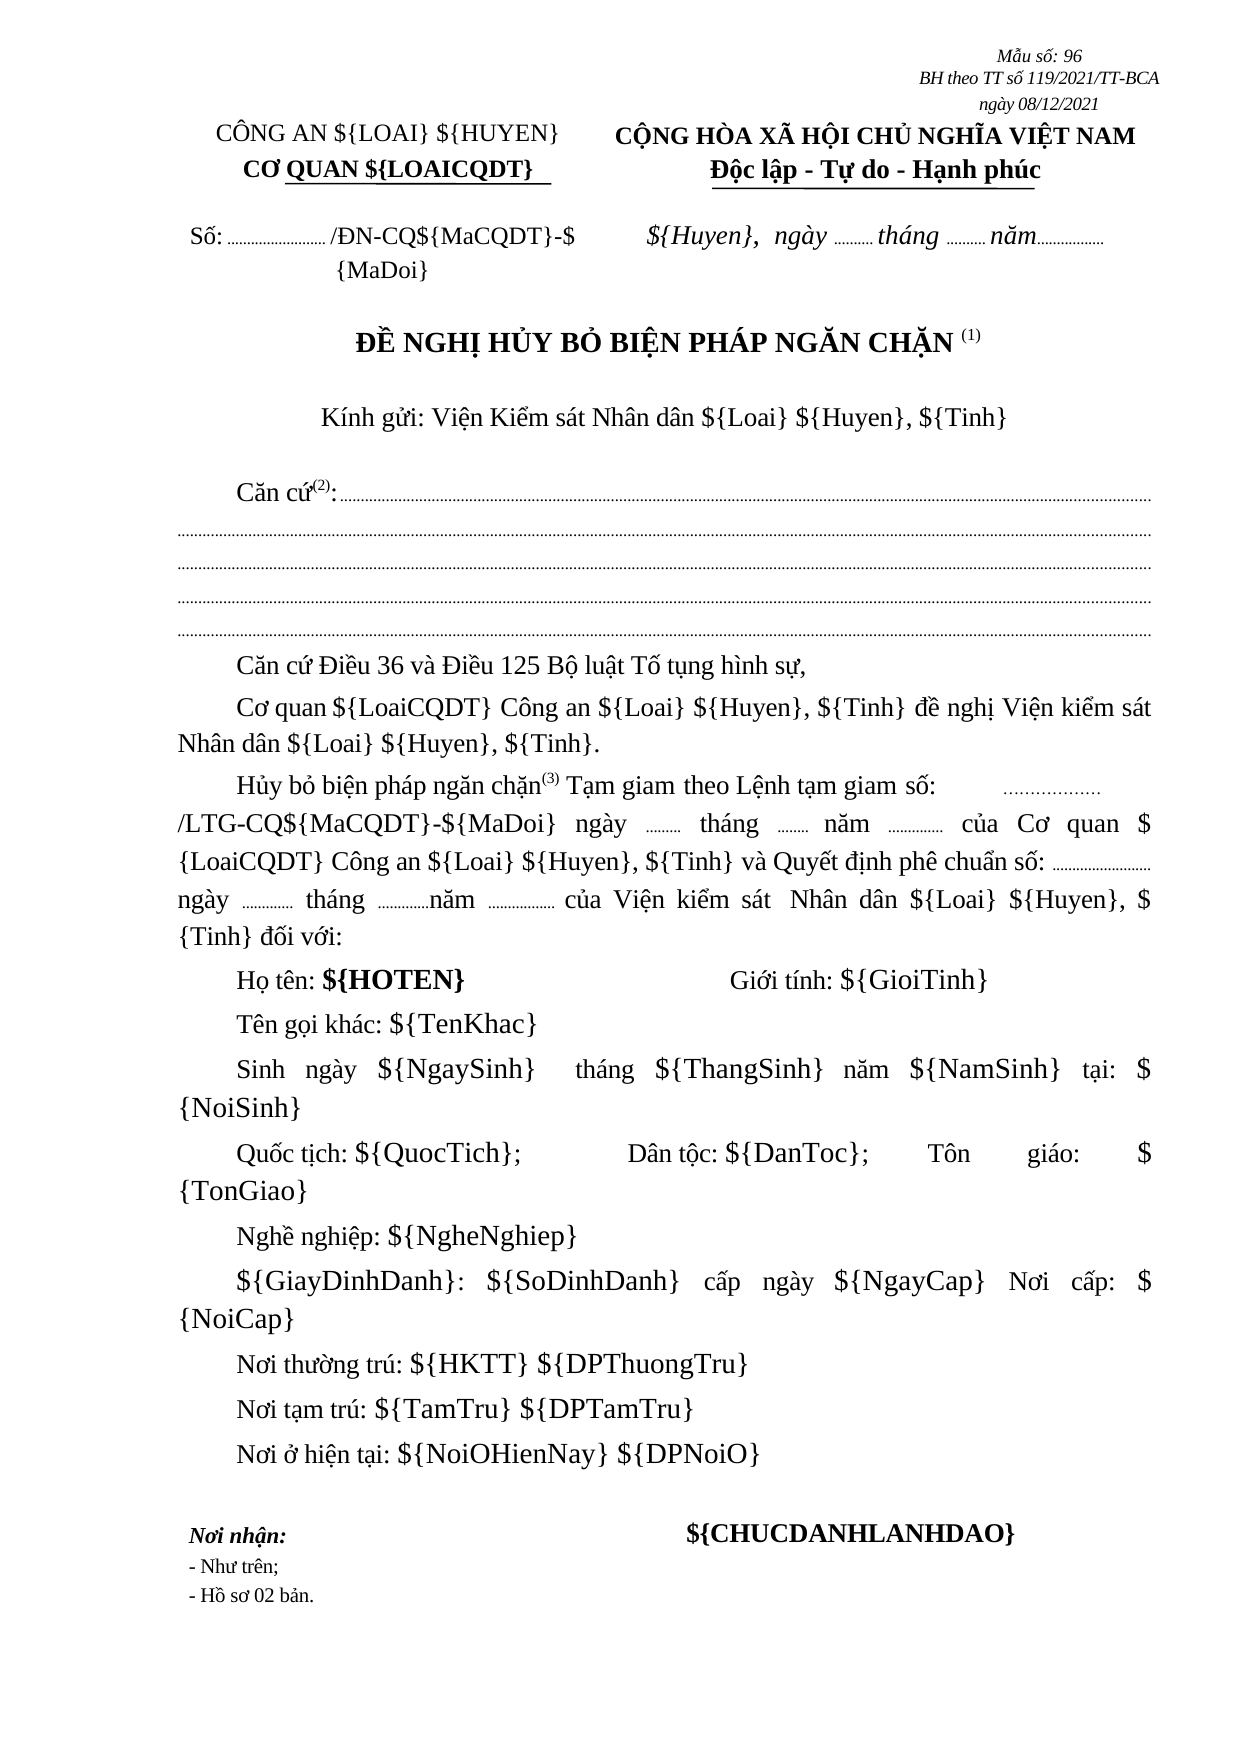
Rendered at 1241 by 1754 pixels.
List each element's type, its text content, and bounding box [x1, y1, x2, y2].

text Quốc tịch: ${QuocTich}; Dân tộc: ${DanToc}; Tôn giáo: ${TonGiao} [177, 1135, 1152, 1207]
text Kính gửi: Viện Kiểm sát Nhân dân ${Loai} ${Huyen}, ${Tinh} [177, 397, 1152, 434]
table_header CÔNG AN ${LOAI} ${HUYEN} CƠ QUAN ${LOAICQDT} [189, 118, 587, 185]
text Họ tên: ${HOTEN} Giới tính: ${GioiTinh} [177, 962, 1152, 995]
text ${GiayDinhDanh}: ${SoDinhDanh} cấp ngày ${NgayCap} Nơi cấp: ${NoiCap} [177, 1263, 1152, 1335]
text Nơi ở hiện tại: ${NoiOHienNay} ${DPNoiO} [177, 1436, 1152, 1469]
table_cell Số: ......................... /ĐN-CQ${MaCQDT}-${MaDoi} [189, 185, 587, 285]
table_header Nơi nhận: - Như trên; - Hồ sơ 02 bản. [177, 1514, 546, 1656]
text Căn cứ Điều 36 và Điều 125 Bộ luật Tố tụng hình sự, [177, 649, 1152, 680]
text Tên gọi khác: ${TenKhac} [177, 1007, 1152, 1040]
text Nghề nghiệp: ${NgheNghiep} [177, 1218, 1152, 1252]
text Căn cứ(2): [177, 471, 1152, 509]
text Cơ quan ${LoaiCQDT} Công an ${Loai} ${Huyen}, ${Tinh} đề nghị Viện kiểm sát Nhân dân ${Loai} ${Huyen}, ${Tinh}. [177, 691, 1152, 758]
table_header CỘNG HÒA XÃ HỘI CHỦ NGHĨA VIỆT NAM Độc lập - Tự do - Hạnh phúc [587, 118, 1163, 185]
table_cell ${Huyen}, ngày .......... tháng .......... năm................. [587, 185, 1163, 285]
text ĐỀ NGHỊ HỦY BỎ BIỆN PHÁP NGĂN CHẶN (1) [177, 322, 1152, 360]
text Hủy bỏ biện pháp ngăn chặn(3) Tạm giam theo Lệnh tạm giam số: ……………… /LTG-CQ${MaCQDT}-${MaDoi} ngày ......... tháng ........ năm .............. của Cơ quan ${LoaiCQDT} Công an ${Loai} ${Huyen}, ${Tinh} và Quyết định phê chuẩn số: ......................... ngày ............. tháng .............năm ................. của Viện kiểm sát Nhân dân ${Loai} ${Huyen}, ${Tinh} đối với: [177, 769, 1152, 951]
text Nơi thường trú: ${HKTT} ${DPThuongTru} [177, 1346, 1152, 1380]
table_header ${CHUCDANHLANHDAO} ${CapBacLanhDao} ${TenLanhDao} [546, 1514, 1152, 1656]
text Sinh ngày ${NgaySinh} tháng ${ThangSinh} năm ${NamSinh} tại: ${NoiSinh} [177, 1051, 1152, 1123]
text Nơi tạm trú: ${TamTru} ${DPTamTru} [177, 1391, 1152, 1424]
